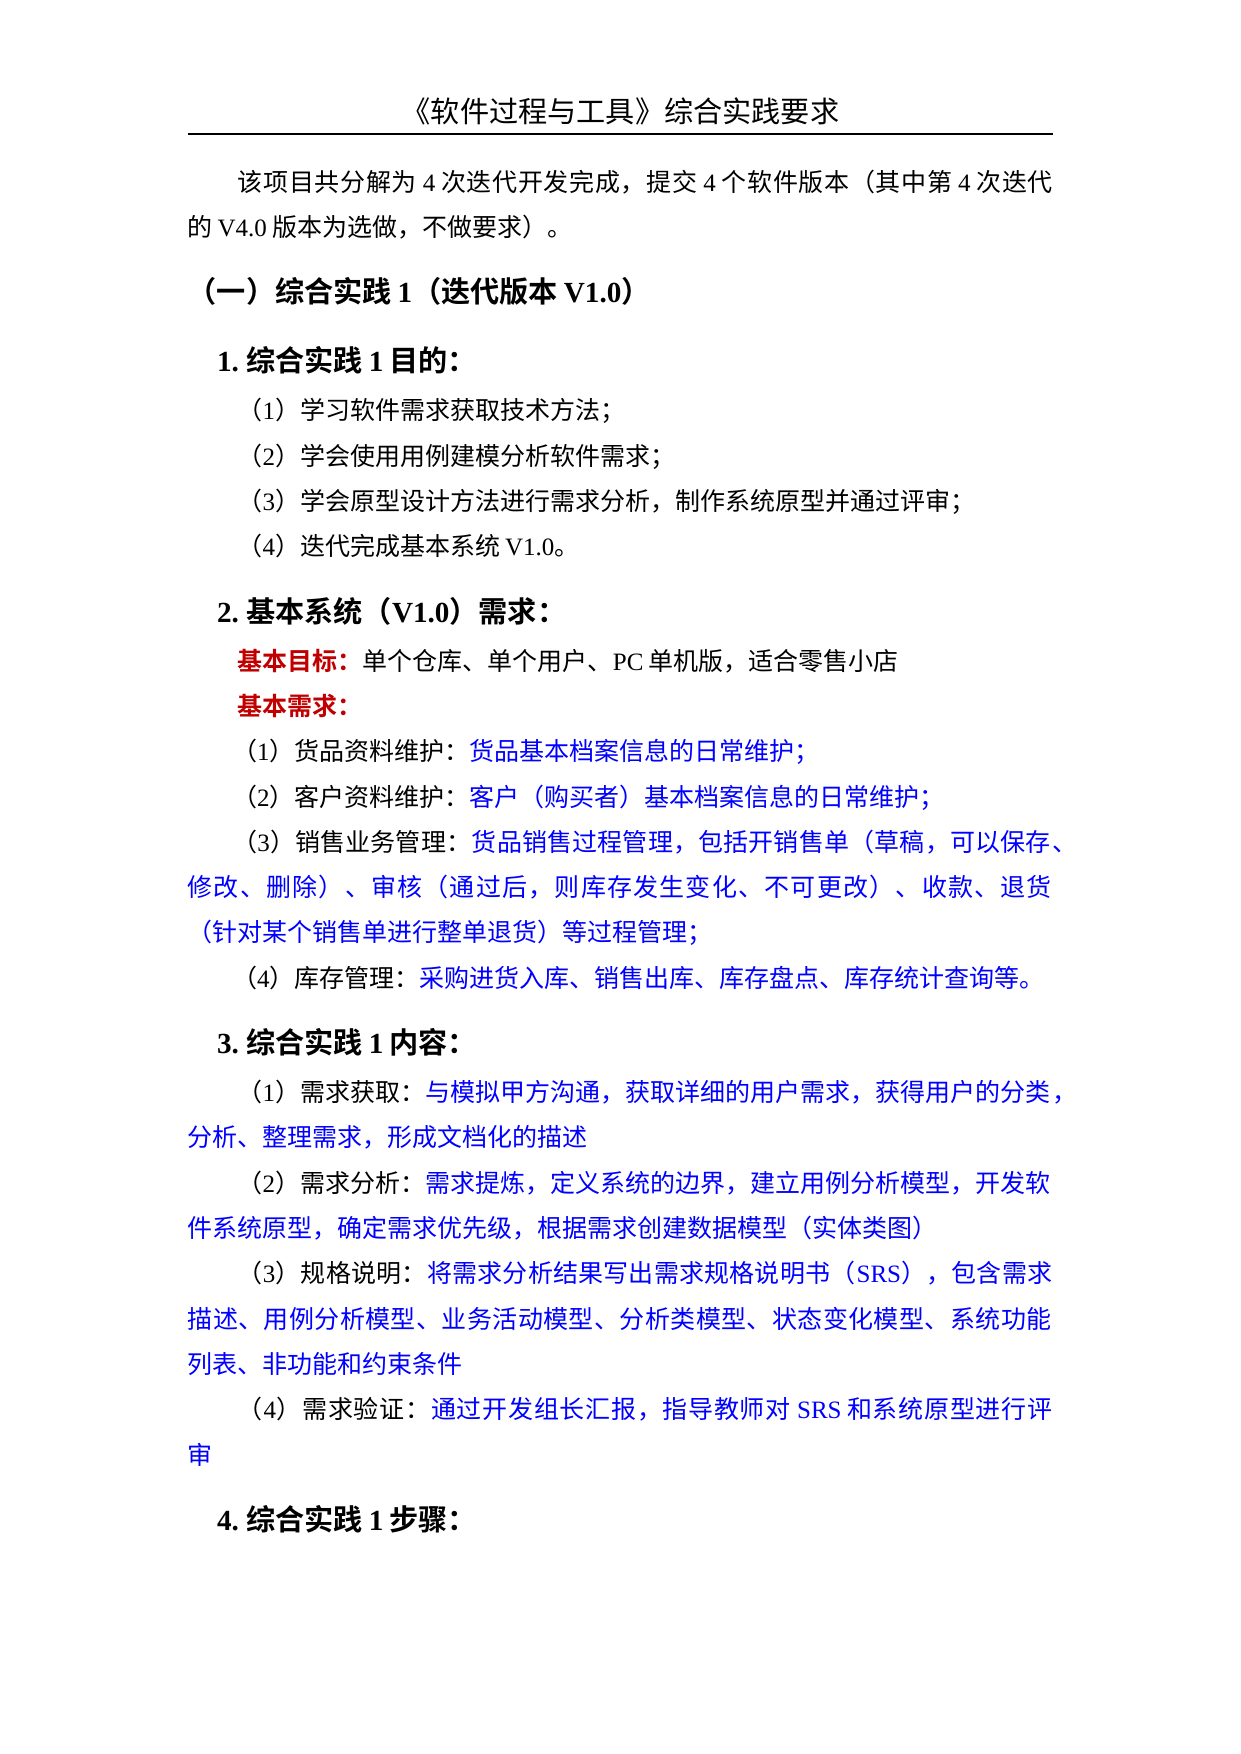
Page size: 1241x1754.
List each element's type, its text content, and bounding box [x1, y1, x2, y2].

text 2. 基本系统（V1.0）需求： [187, 588, 1053, 631]
text 基本目标：单个仓库、单个用户、PC单机版，适合零售小店 [187, 641, 1053, 677]
text （1）需求获取：与模拟甲方沟通，获取详细的用户需求，获得用户的分类，分析、整理需求，形成文档化的描述 [187, 1073, 1053, 1154]
text （2）学会使用用例建模分析软件需求； [187, 436, 1053, 472]
text （3）规格说明：将需求分析结果写出需求规格说明书（SRS），包含需求描述、用例分析模型、业务活动模型、分析类模型、状态变化模型、系统功能列表、非功能和约束条件 [187, 1254, 1053, 1381]
text 4. 综合实践1步骤： [187, 1497, 1053, 1539]
text 1. 综合实践1目的： [187, 338, 1053, 380]
text （2）客户资料维护：客户（购买者）基本档案信息的日常维护； [187, 777, 1053, 813]
text （2）需求分析：需求提炼，定义系统的边界，建立用例分析模型，开发软件系统原型，确定需求优先级，根据需求创建数据模型（实体类图） [187, 1163, 1053, 1245]
text 3. 综合实践1内容： [187, 1020, 1053, 1062]
text （4）迭代完成基本系统V1.0。 [187, 527, 1053, 563]
text （3）学会原型设计方法进行需求分析，制作系统原型并通过评审； [187, 481, 1053, 518]
text （1）货品资料维护：货品基本档案信息的日常维护； [187, 732, 1053, 768]
text （4）库存管理：采购进货入库、销售出库、库存盘点、库存统计查询等。 [187, 958, 1053, 994]
text 该项目共分解为4次迭代开发完成，提交4个软件版本（其中第4次迭代的V4.0版本为选做，不做要求）。 [187, 162, 1053, 243]
text 基本需求： [187, 686, 1053, 723]
text （1）学习软件需求获取技术方法； [187, 391, 1053, 427]
text （4）需求验证：通过开发组长汇报，指导教师对SRS和系统原型进行评审 [187, 1390, 1053, 1471]
text （3）销售业务管理：货品销售过程管理，包括开销售单（草稿，可以保存、修改、删除）、审核（通过后，则库存发生变化、不可更改）、收款、退货（针对某个销售单进行整单退货）等过程管理； [187, 822, 1053, 949]
text （一）综合实践1（迭代版本V1.0） [187, 269, 1053, 311]
